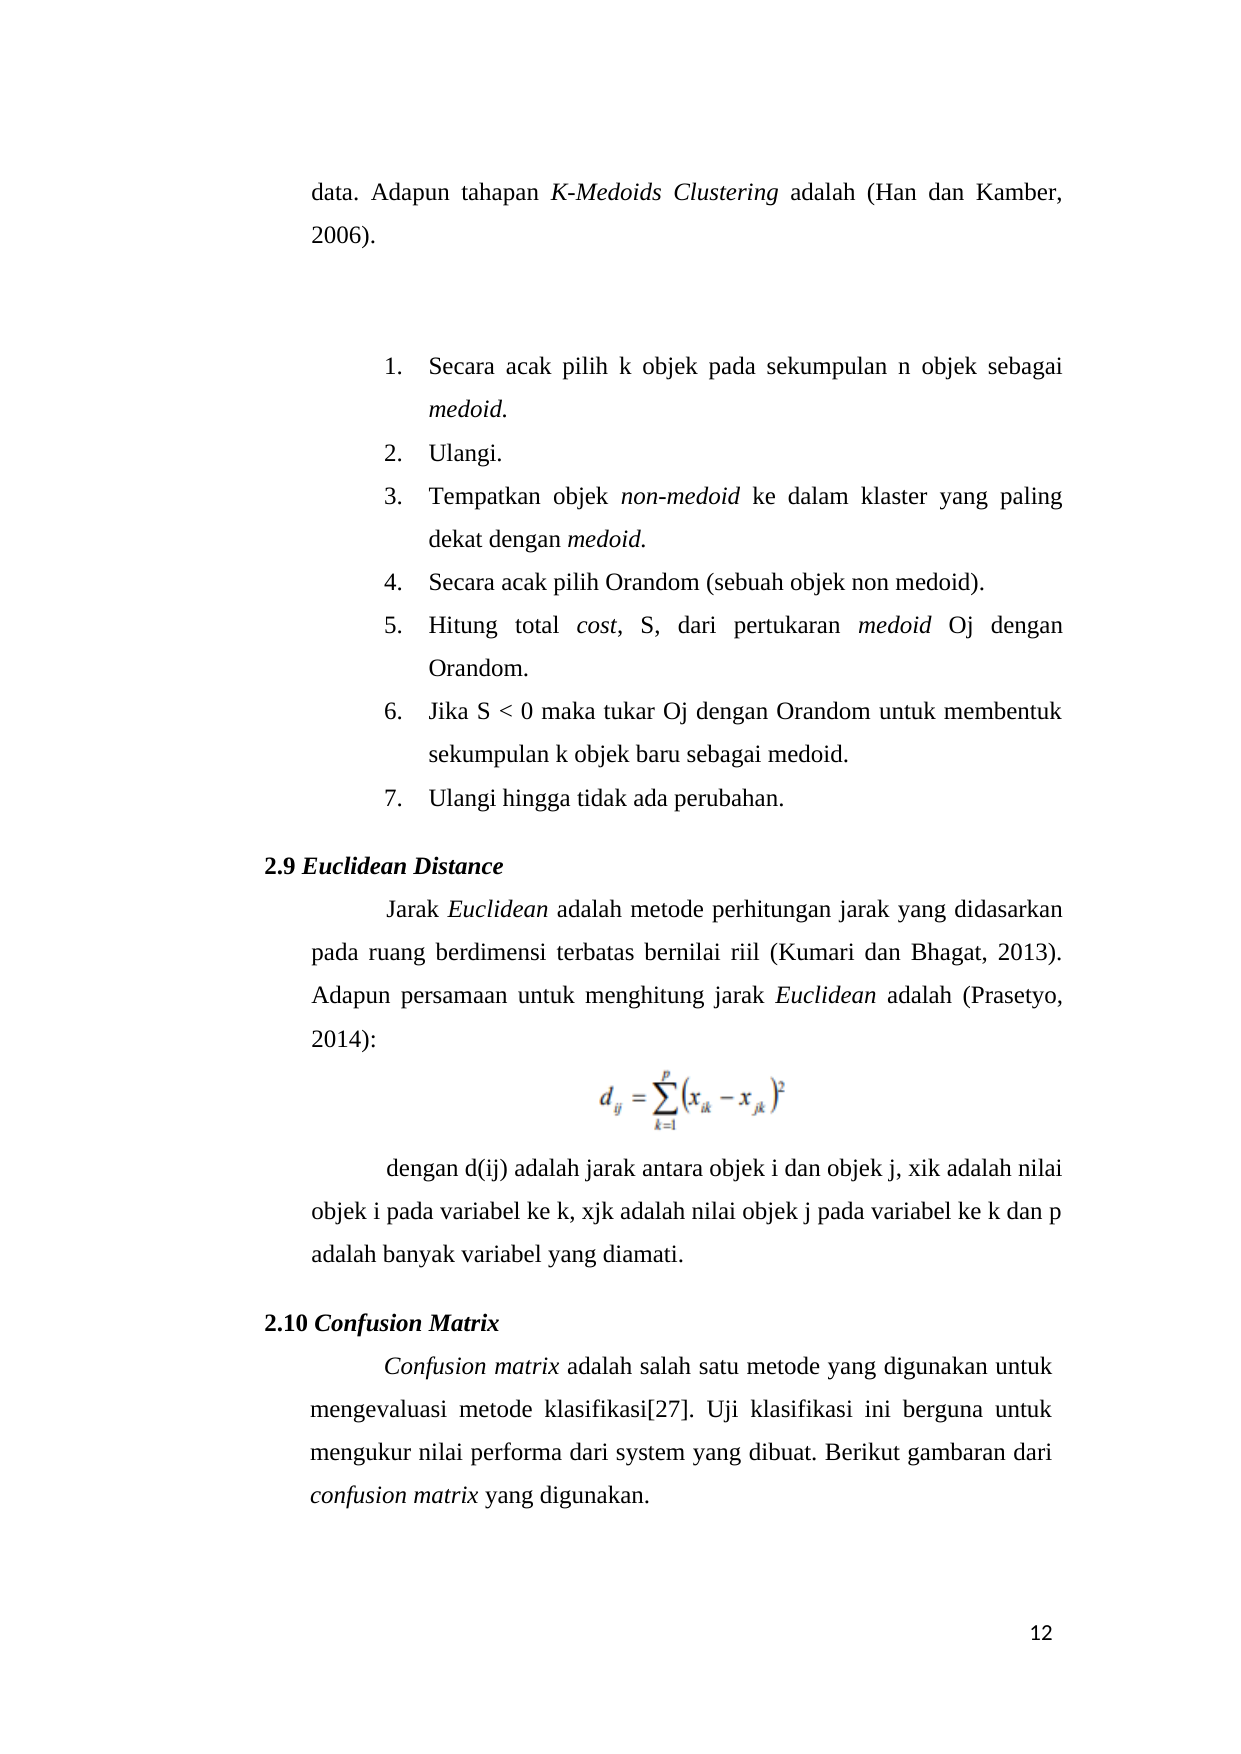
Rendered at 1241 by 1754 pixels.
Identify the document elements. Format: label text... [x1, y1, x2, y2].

subtitle 2.10 Confusion Matrix [264, 1308, 1063, 1337]
list Jika S < 0 maka tukar Oj dengan Orandom untuk membentuk sekumpulan k objek baru sebagai medoid. [384, 696, 1063, 768]
list Secara acak pilih Orandom (sebuah objek non medoid). [384, 567, 1063, 596]
list Tempatkan objek non-medoid ke dalam klaster yang paling dekat dengan medoid. [384, 481, 1063, 553]
list Ulangi hingga tidak ada perubahan. [384, 783, 1063, 811]
text Confusion matrix adalah salah satu metode yang digunakan untuk mengevaluasi metode klasifikasi[27]. Uji klasifikasi ini berguna untuk mengukur nilai performa dari system yang dibuat. Berikut gambaran dari confusion matrix yang digunakan. [310, 1351, 1053, 1509]
text dengan d(ij) adalah jarak antara objek i dan objek j, xik adalah nilai objek i pada variabel ke k, xjk adalah nilai objek j pada variabel ke k dan p adalah banyak variabel yang diamati. [311, 1153, 1063, 1268]
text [311, 177, 1063, 249]
picture [584, 1067, 788, 1138]
list Secara acak pilih k objek pada sekumpulan n objek sebagai medoid. [384, 351, 1063, 423]
text Jarak Euclidean adalah metode perhitungan jarak yang didasarkan pada ruang berdimensi terbatas bernilai riil (Kumari dan Bhagat, 2013). Adapun persamaan untuk menghitung jarak Euclidean adalah (Prasetyo, 2014): [311, 894, 1063, 1053]
subtitle 2.9 Euclidean Distance [264, 851, 1063, 879]
list Hitung total cost, S, dari pertukaran medoid Oj dengan Orandom. [384, 610, 1063, 682]
list Ulangi. [384, 438, 1063, 466]
